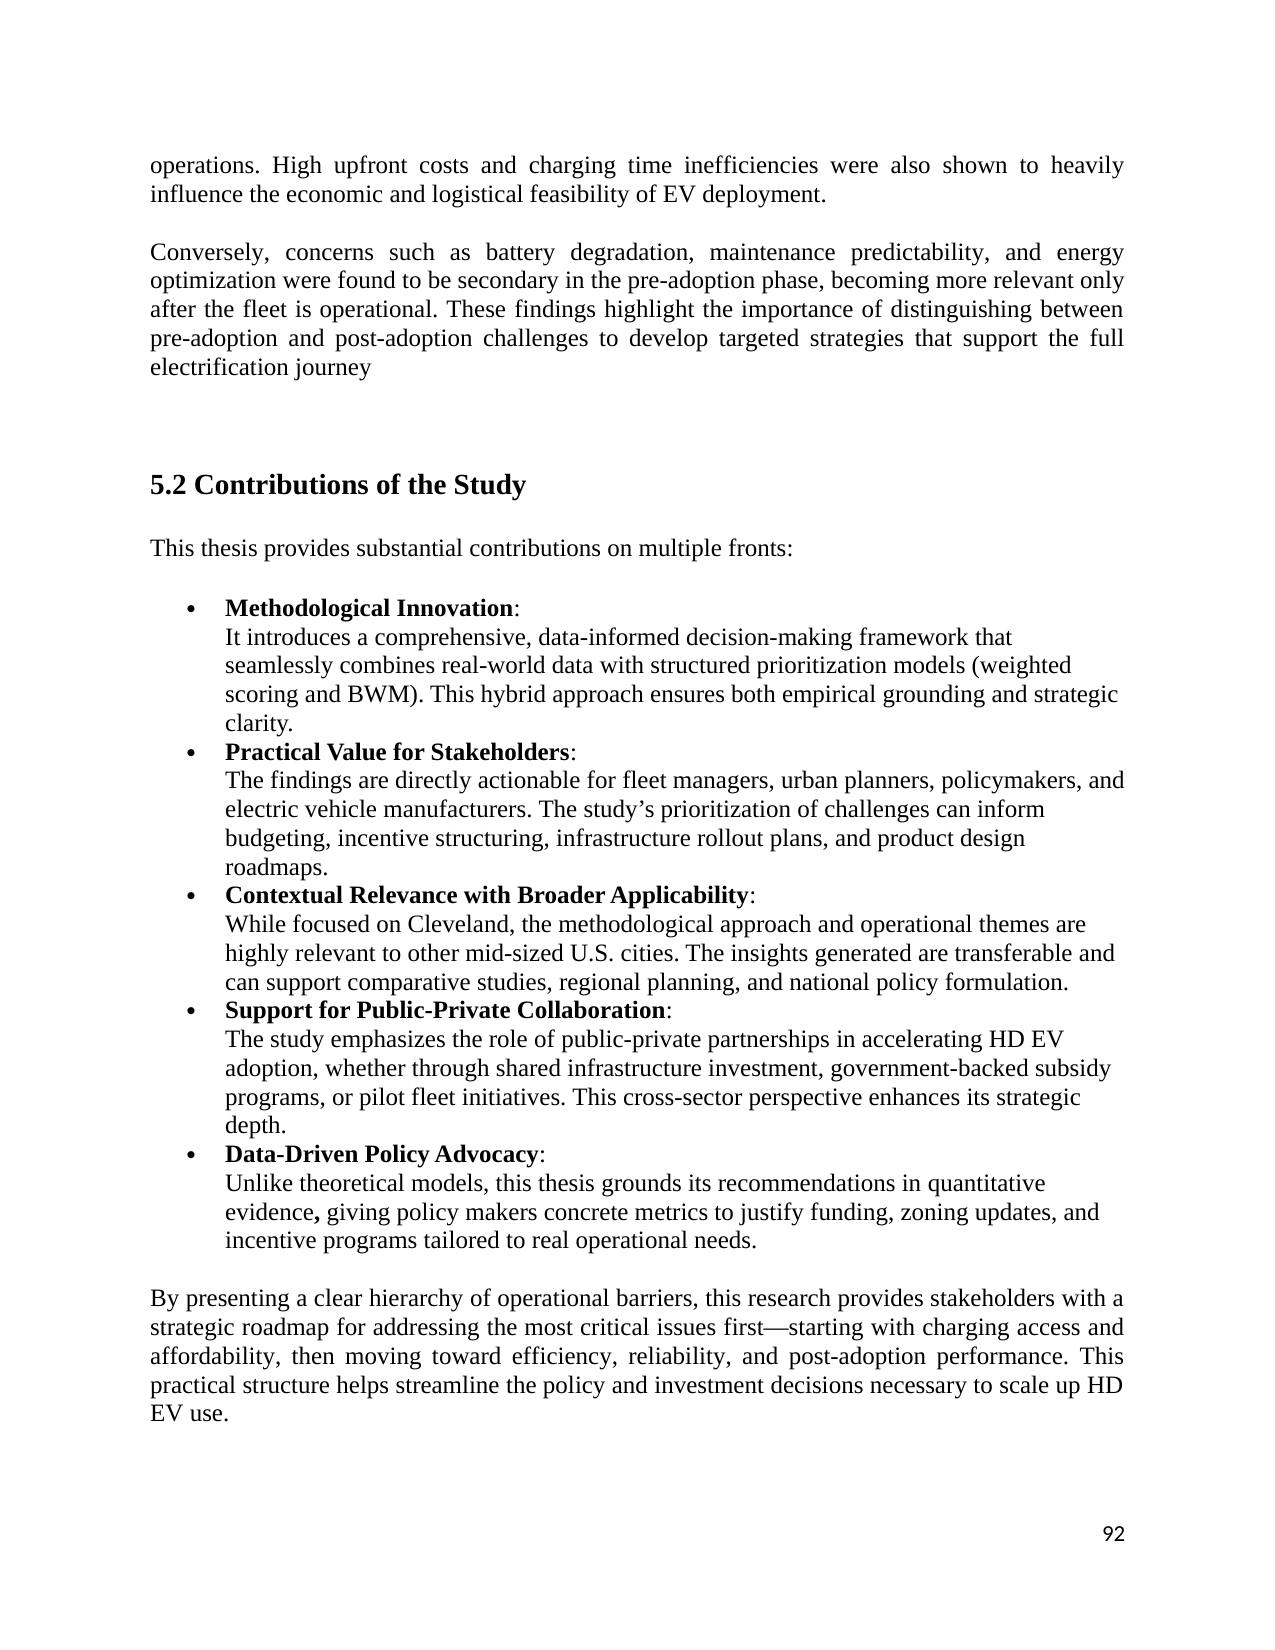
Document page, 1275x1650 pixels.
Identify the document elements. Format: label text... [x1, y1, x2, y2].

list Methodological Innovation: It introduces a comprehensive, data-informed decision-making framework that seamlessly combines real-world data with structured prioritization models (weighted scoring and BWM). This hybrid approach ensures both empirical grounding and strategic clarity. [187, 593, 1125, 737]
text This thesis provides substantial contributions on multiple fronts: [150, 533, 1125, 562]
list Data-Driven Policy Advocacy: Unlike theoretical models, this thesis grounds its recommendations in quantitative evidence, giving policy makers concrete metrics to justify funding, zoning updates, and incentive programs tailored to real operational needs. [187, 1139, 1125, 1254]
list Support for Public-Private Collaboration: The study emphasizes the role of public-private partnerships in accelerating HD EV adoption, whether through shared infrastructure investment, government-backed subsidy programs, or pilot fleet initiatives. This cross-sector perspective enhances its strategic depth. [187, 996, 1125, 1139]
text By presenting a clear hierarchy of operational barriers, this research provides stakeholders with a strategic roadmap for addressing the most critical issues first—starting with charging access and affordability, then moving toward efficiency, reliability, and post-adoption performance. This practical structure helps streamline the policy and investment decisions necessary to scale up HD EV use. [150, 1283, 1125, 1427]
list Contextual Relevance with Broader Applicability: While focused on Cleveland, the methodological approach and operational themes are highly relevant to other mid-sized U.S. cities. The insights generated are transferable and can support comparative studies, regional planning, and national policy formulation. [187, 881, 1125, 996]
list Practical Value for Stakeholders: The findings are directly actionable for fleet managers, urban planners, policymakers, and electric vehicle manufacturers. The study’s prioritization of challenges can inform budgeting, incentive structuring, infrastructure rollout plans, and product design roadmaps. [187, 737, 1125, 881]
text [150, 150, 1125, 207]
text Conversely, concerns such as battery degradation, maintenance predictability, and energy optimization were found to be secondary in the pre-adoption phase, becoming more relevant only after the fleet is operational. These findings highlight the importance of distinguishing between pre-adoption and post-adoption challenges to develop targeted strategies that support the full electrification journey [150, 237, 1125, 380]
subtitle 5.2 Contributions of the Study [150, 467, 1125, 501]
